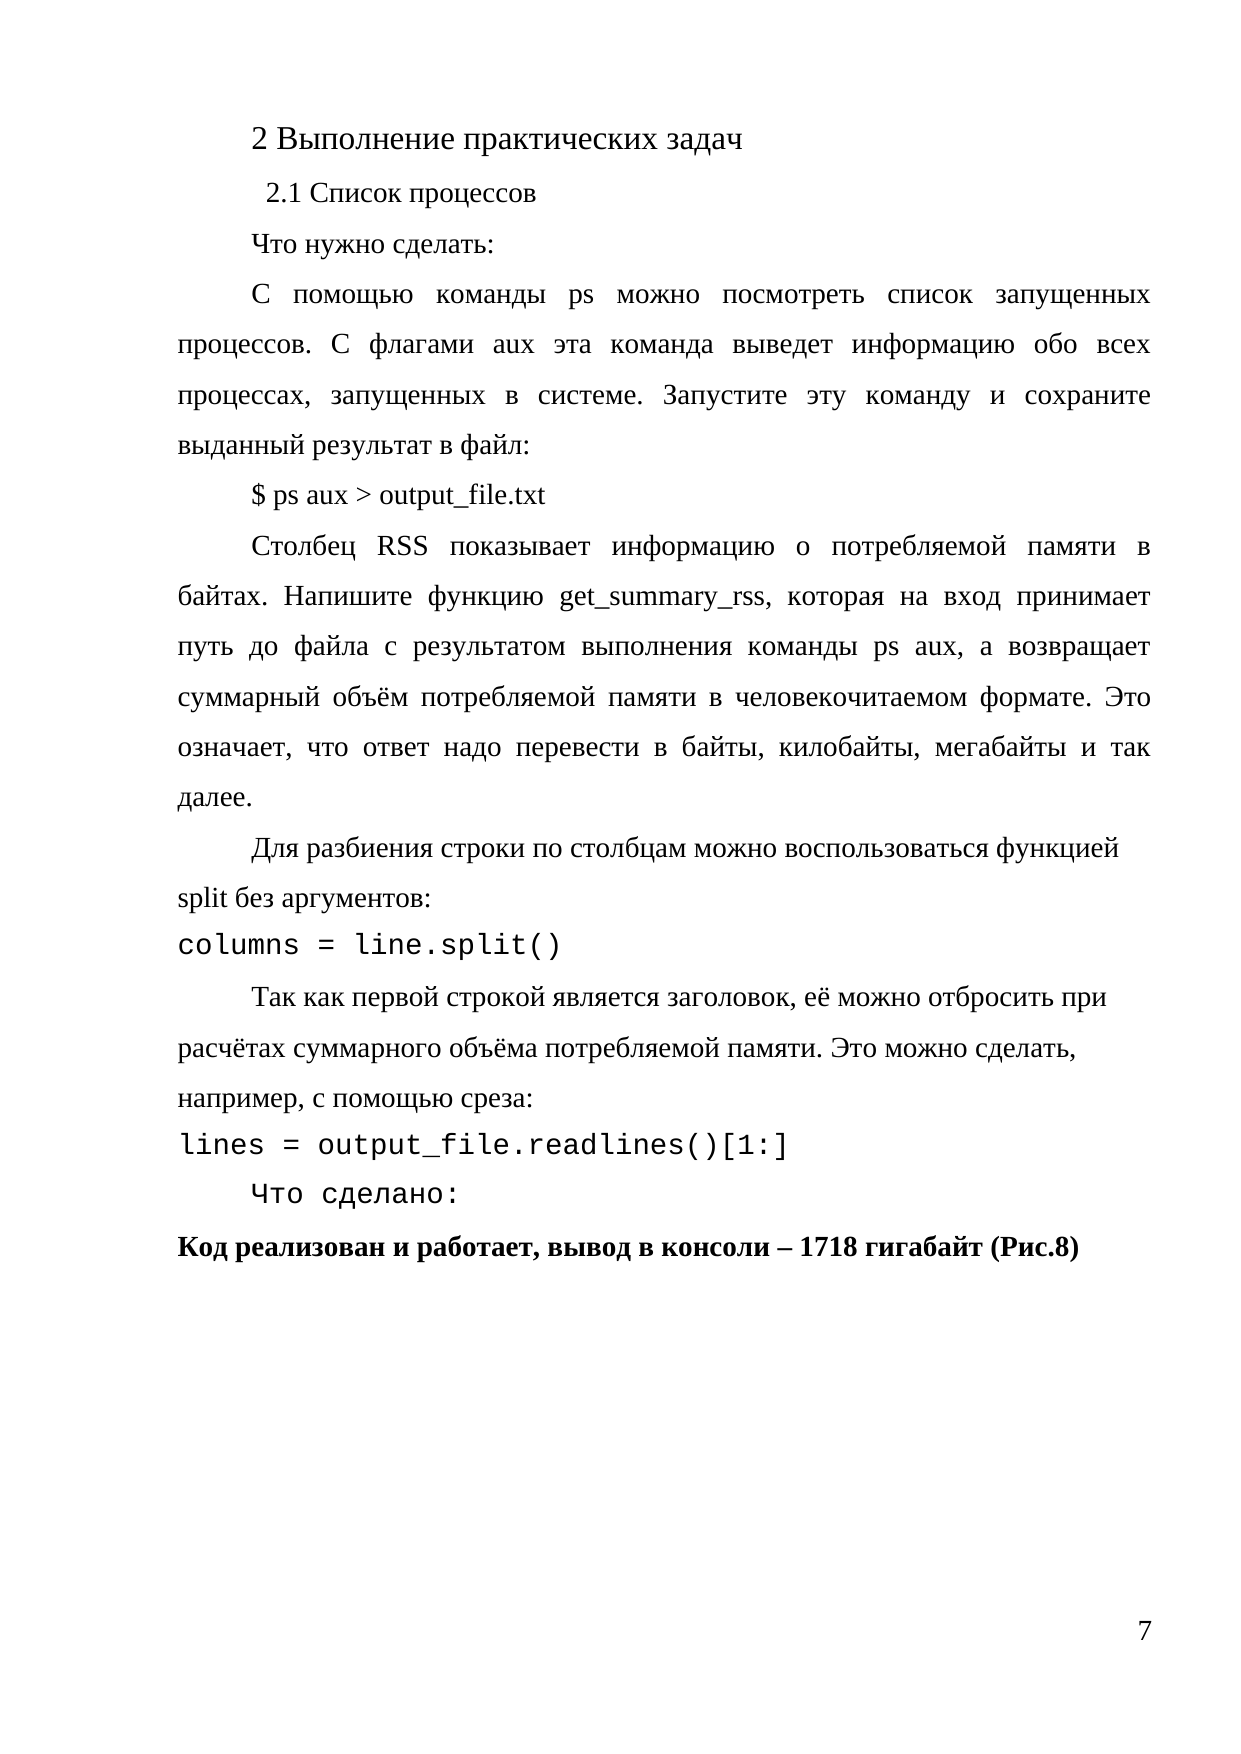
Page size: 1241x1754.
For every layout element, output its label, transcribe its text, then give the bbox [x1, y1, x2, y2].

text $ ps aux > output_file.txt [177, 477, 1152, 511]
subtitle 2.1 Список процессов [177, 176, 1152, 209]
text Столбец RSS показывает информацию о потребляемой памяти в байтах. Напишите функцию get_summary_rss, которая на вход принимает путь до файла с результатом выполнения команды ps aux, а возвращает суммарный объём потребляемой памяти в человекочитаемом формате. Это означает, что ответ надо перевести в байты, килобайты, мегабайты и так далее. [177, 528, 1152, 813]
text С помощью команды ps можно посмотреть список запущенных процессов. С флагами aux эта команда выведет информацию обо всех процессах, запущенных в системе. Запустите эту команду и сохраните выданный результат в файл: [177, 276, 1152, 461]
subtitle Что нужно сделать: [177, 226, 1152, 259]
subtitle 2 Выполнение практических задач [177, 118, 1152, 156]
text Так как первой строкой является заголовок, её можно отбросить при расчётах суммарного объёма потребляемой памяти. Это можно сделать, например, с помощью среза: lines = output_file.readlines()[1:] [177, 979, 1152, 1163]
text Для разбиения строки по столбцам можно воспользоваться функцией split без аргументов: columns = line.split() [177, 830, 1152, 963]
text Что сделано: Код реализован и работает, вывод в консоли – 1718 гигабайт (Рис.8) [177, 1179, 1152, 1263]
